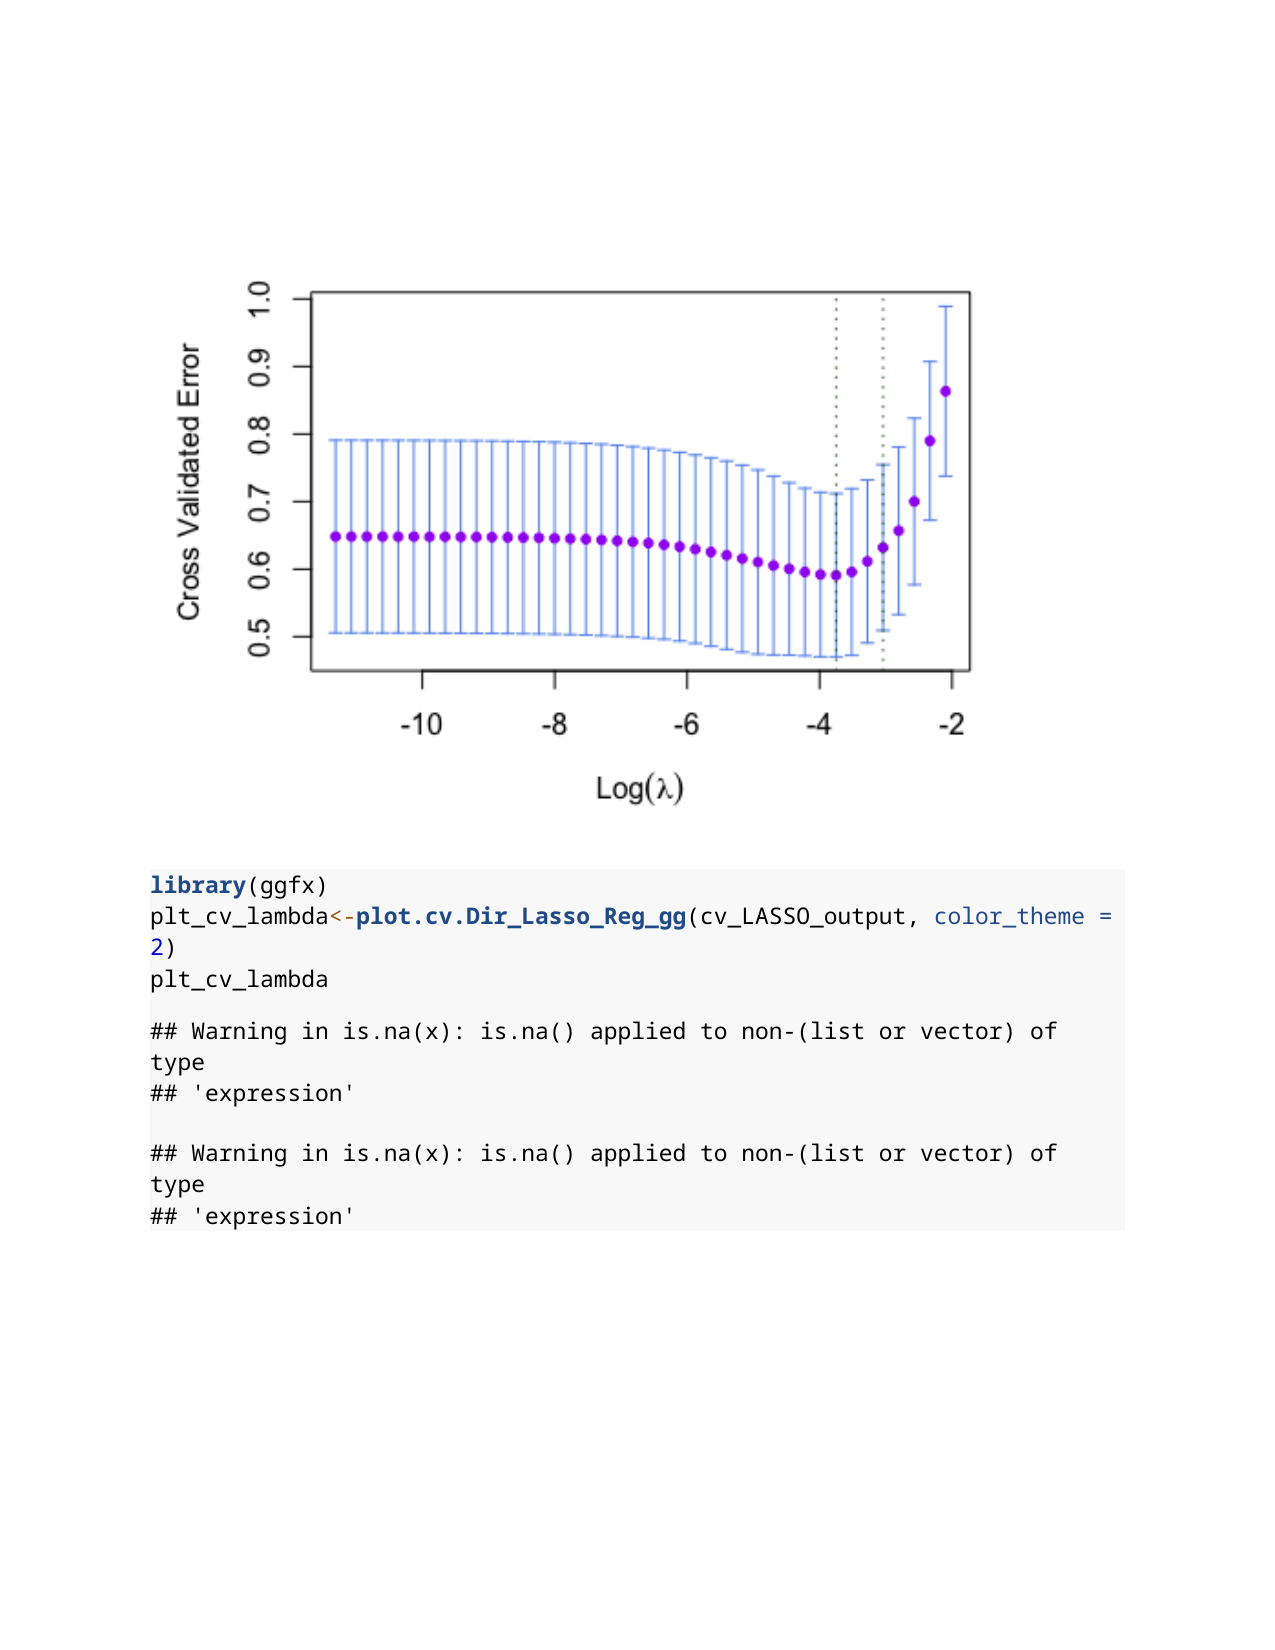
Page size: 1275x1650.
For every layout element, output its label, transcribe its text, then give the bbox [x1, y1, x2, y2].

text library(ggfx) plt_cv_lambda<-plot.cv.Dir_Lasso_Reg_gg(cv_LASSO_output, color_theme = 2) plt_cv_lambda [150, 869, 1125, 994]
text ## Warning in is.na(x): is.na() applied to non-(list or vector) of type ## 'expression' ## Warning in is.na(x): is.na() applied to non-(list or vector) of type ## 'expression' [150, 1014, 1125, 1231]
picture [168, 150, 1044, 850]
